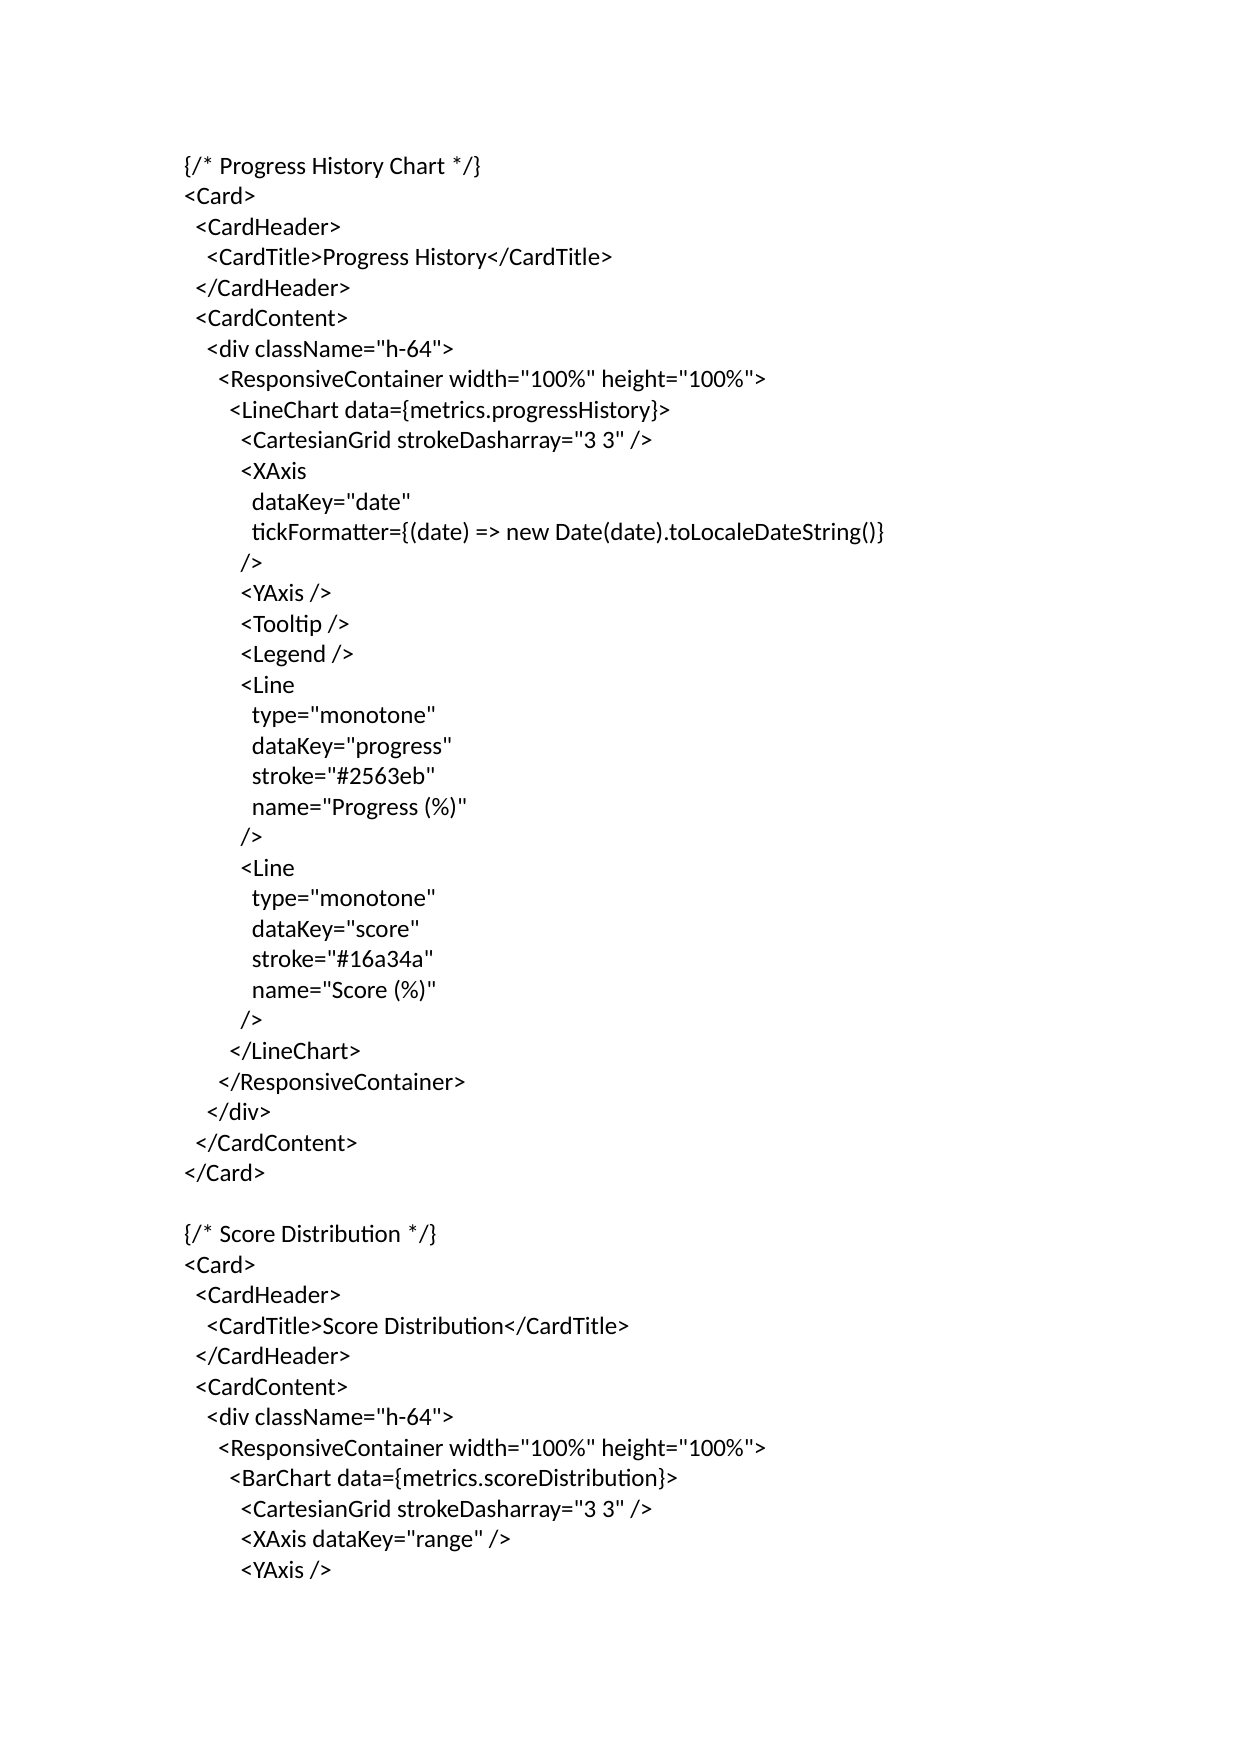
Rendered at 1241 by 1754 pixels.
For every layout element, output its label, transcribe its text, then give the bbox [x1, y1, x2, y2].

text </ResponsiveContainer> [150, 1066, 1090, 1096]
text <CardHeader> [150, 1279, 1090, 1310]
text stroke="#16a34a" [150, 943, 1090, 974]
text <YAxis /> [150, 1554, 1090, 1584]
text <ResponsiveContainer width="100%" height="100%"> [150, 1432, 1090, 1462]
text dataKey="date" [150, 486, 1090, 516]
text dataKey="score" [150, 913, 1090, 943]
text <CardContent> [150, 1371, 1090, 1401]
text <CartesianGrid strokeDasharray="3 3" /> [150, 425, 1090, 455]
text </CardHeader> [150, 1340, 1090, 1371]
text <BarChart data={metrics.scoreDistribution}> [150, 1462, 1090, 1493]
text </CardHeader> [150, 272, 1090, 303]
text <Card> [150, 1249, 1090, 1279]
text dataKey="progress" [150, 730, 1090, 760]
text type="monotone" [150, 882, 1090, 913]
text <div className="h-64"> [150, 333, 1090, 364]
text type="monotone" [150, 699, 1090, 730]
text <XAxis [150, 455, 1090, 486]
text </Card> [150, 1157, 1090, 1188]
text <Line [150, 669, 1090, 699]
text /> [150, 821, 1090, 852]
text <CardHeader> [150, 211, 1090, 242]
text </div> [150, 1096, 1090, 1127]
text <ResponsiveContainer width="100%" height="100%"> [150, 364, 1090, 394]
text </LineChart> [150, 1035, 1090, 1066]
text <Legend /> [150, 638, 1090, 669]
text <Card> [150, 181, 1090, 211]
text <YAxis /> [150, 577, 1090, 608]
text <div className="h-64"> [150, 1401, 1090, 1432]
text <Line [150, 852, 1090, 882]
text tickFormatter={(date) => new Date(date).toLocaleDateString()} [150, 516, 1090, 547]
text <CardContent> [150, 303, 1090, 333]
text <CartesianGrid strokeDasharray="3 3" /> [150, 1493, 1090, 1523]
text {/* Progress History Chart */} [150, 150, 1090, 181]
text {/* Score Distribution */} [150, 1218, 1090, 1249]
text name="Score (%)" [150, 974, 1090, 1004]
text name="Progress (%)" [150, 791, 1090, 821]
text <CardTitle>Progress History</CardTitle> [150, 242, 1090, 272]
text <XAxis dataKey="range" /> [150, 1523, 1090, 1554]
text /> [150, 547, 1090, 577]
text stroke="#2563eb" [150, 760, 1090, 791]
text </CardContent> [150, 1127, 1090, 1157]
text /> [150, 1004, 1090, 1035]
text <LineChart data={metrics.progressHistory}> [150, 394, 1090, 425]
text <CardTitle>Score Distribution</CardTitle> [150, 1310, 1090, 1340]
text <Tooltip /> [150, 608, 1090, 638]
